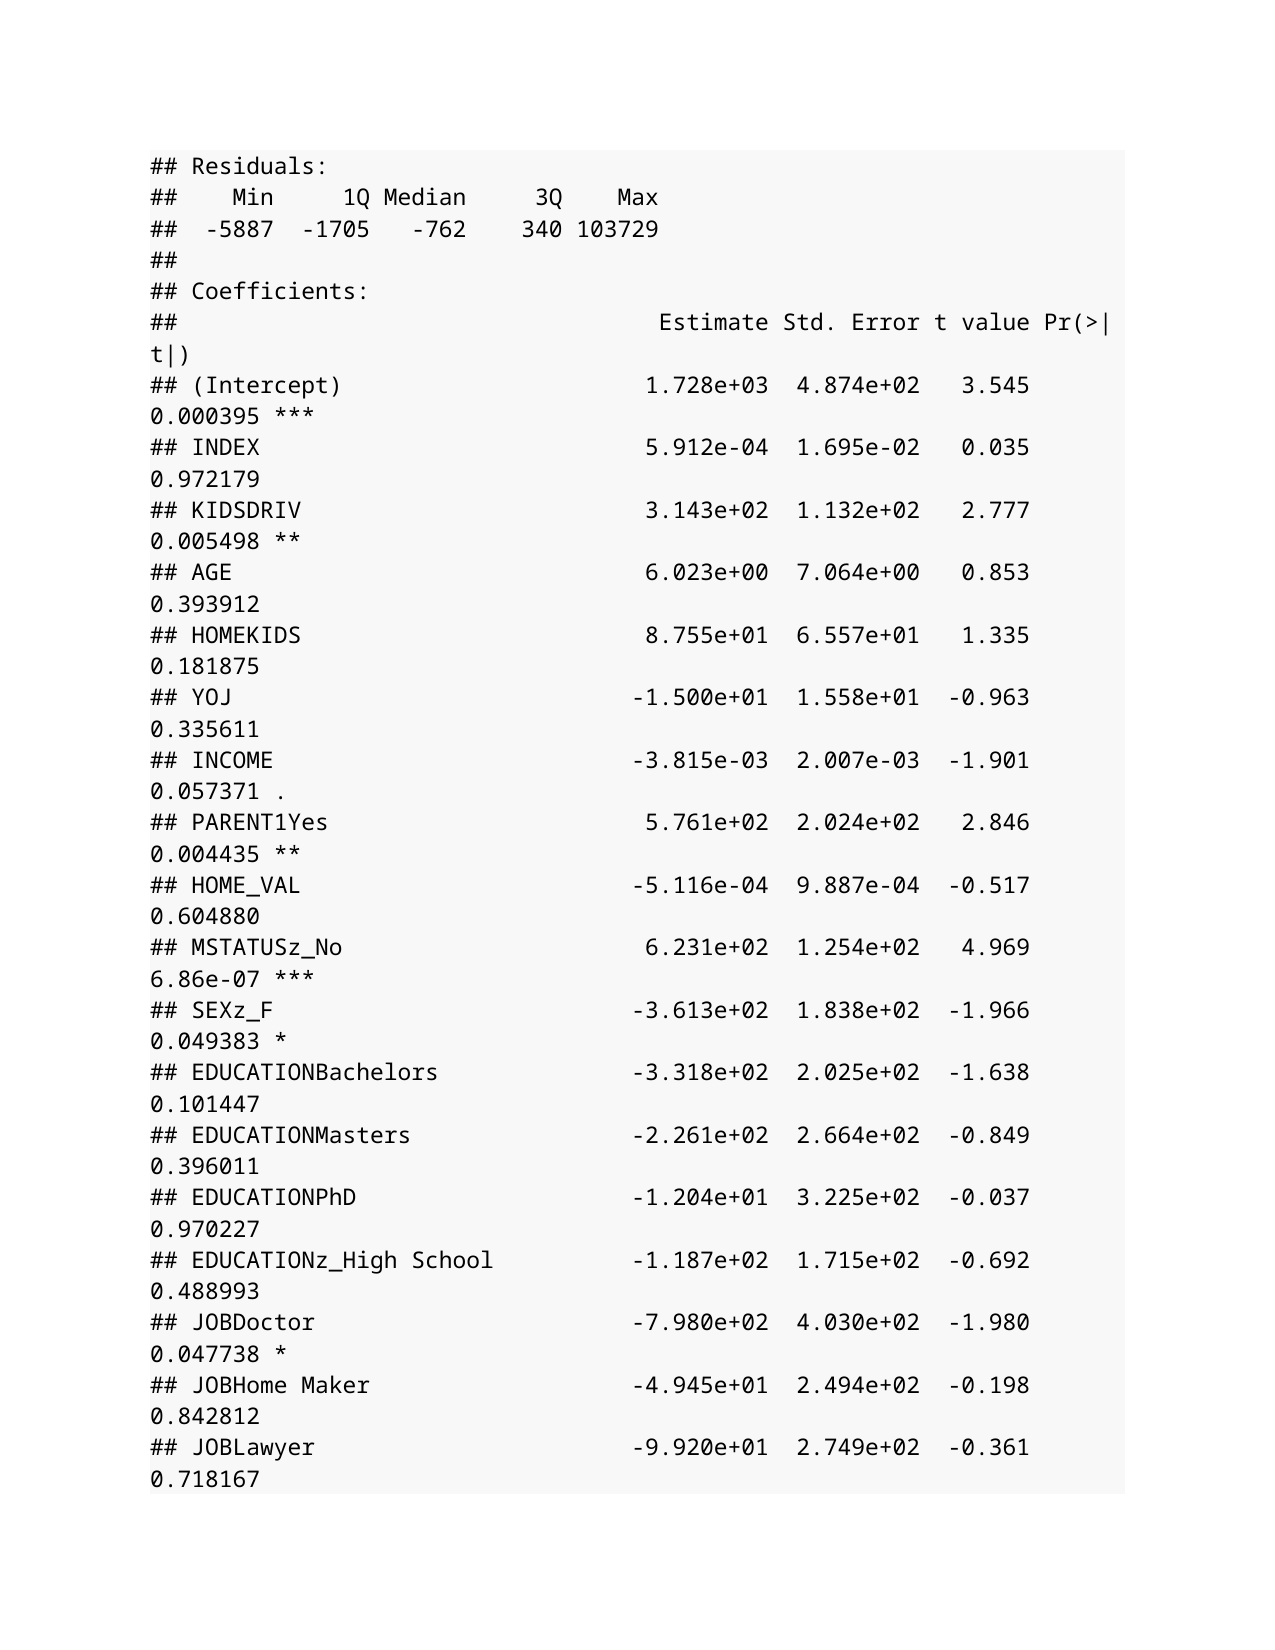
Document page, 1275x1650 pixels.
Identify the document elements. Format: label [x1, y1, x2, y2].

text [150, 150, 1125, 1494]
